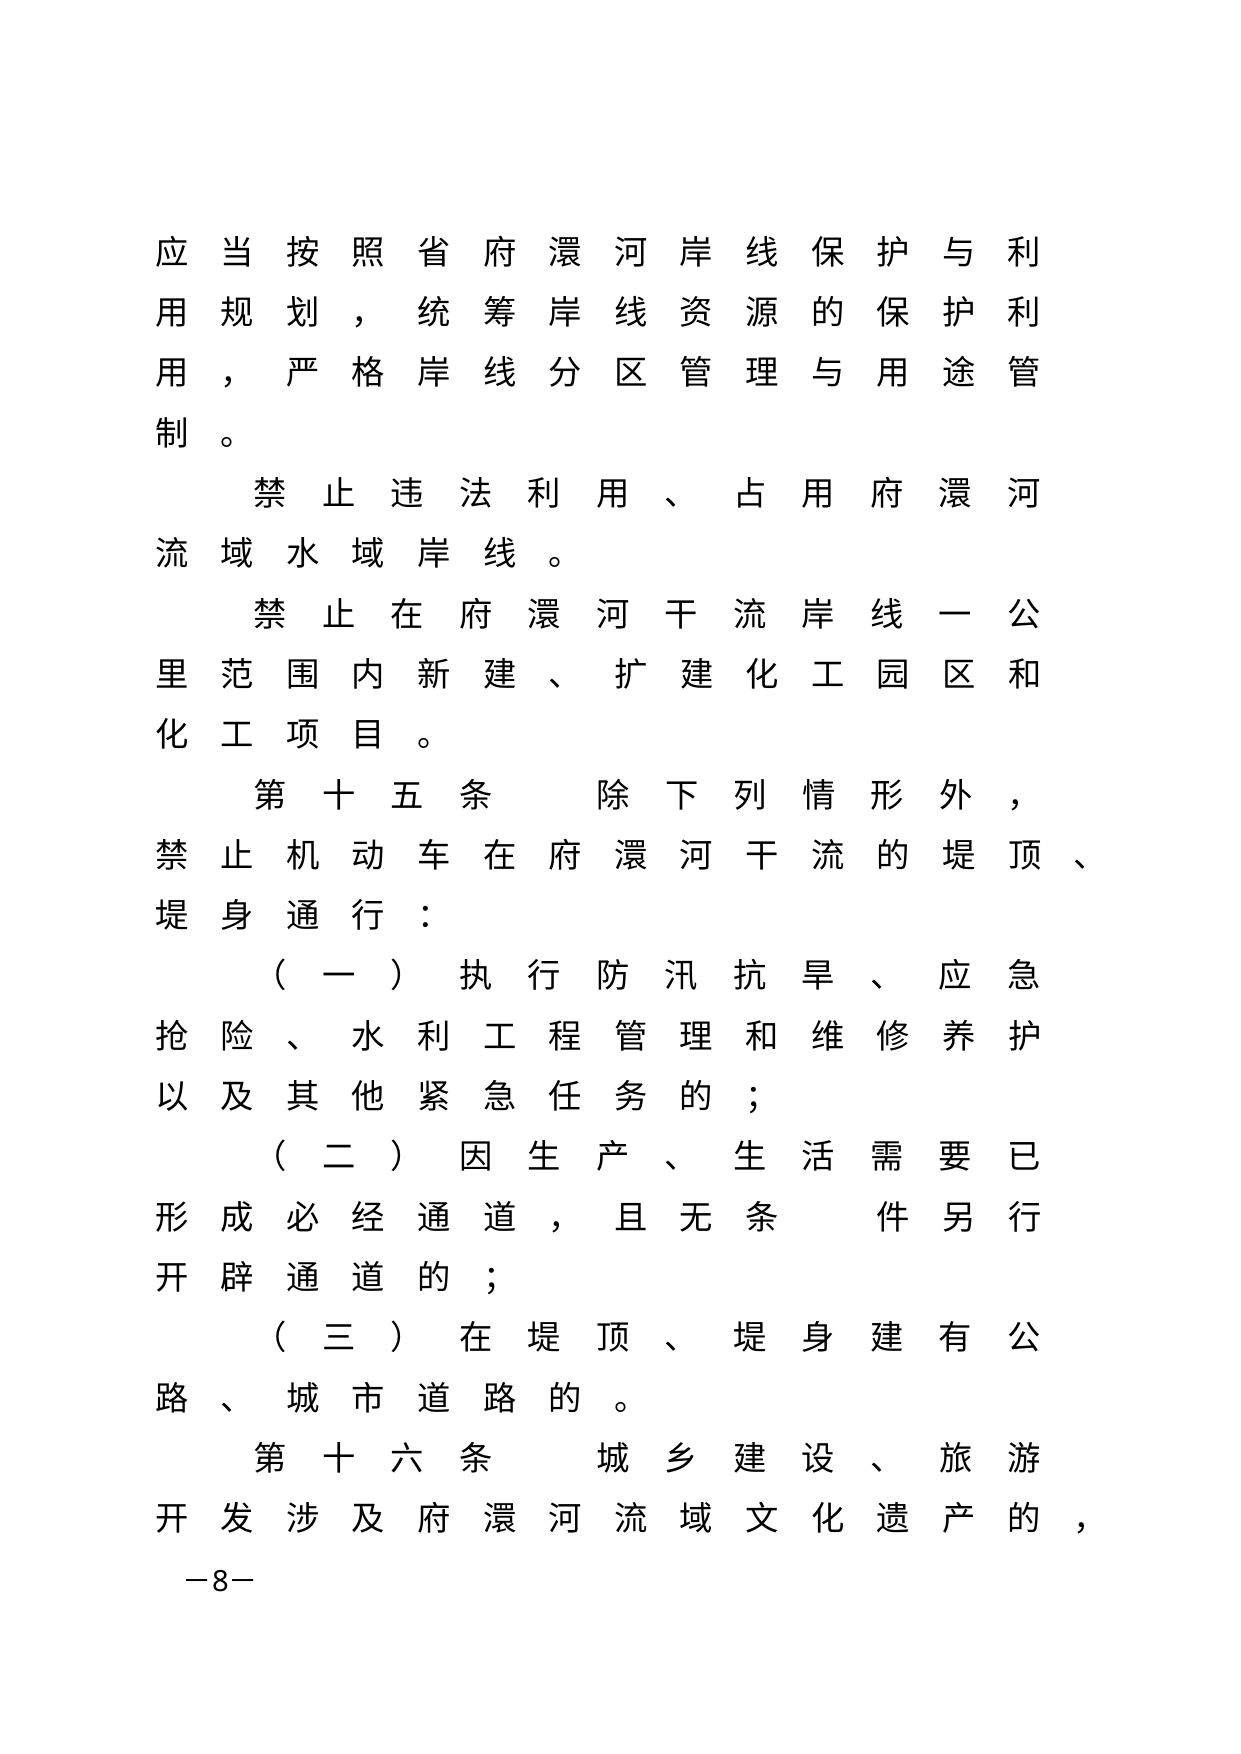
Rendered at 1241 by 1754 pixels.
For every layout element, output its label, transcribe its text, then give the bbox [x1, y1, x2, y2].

text 第十五条 除下列情形外，禁止机动车在府澴河干流的堤顶、堤身通行： [155, 762, 1073, 943]
text 第十六条 城乡建设、旅游开发涉及府澴河流域文化遗产的，应当依法加强保护和管理，不得对文化遗产造成损害。 [155, 1426, 1073, 1546]
text （三）在堤顶、堤身建有公路、城市道路的。 [155, 1305, 1073, 1426]
text 禁止违法利用、占用府澴河流域水域岸线。 [155, 461, 1073, 581]
text （一）执行防汛抗旱、应急抢险、水利工程管理和维修养护以及其他紧急任务的； [155, 943, 1073, 1124]
text 禁止在府澴河干流岸线一公里范围内新建、扩建化工园区和化工项目。 [155, 581, 1073, 762]
text （二）因生产、生活需要已形成必经通道，且无条 件另行开辟通道的； [155, 1124, 1073, 1305]
text 第十四条 市、区人民政府应当按照省府澴河岸线保护与利用规划，统筹岸线资源的保护利用，严格岸线分区管理与用途管制。 [155, 219, 1073, 461]
